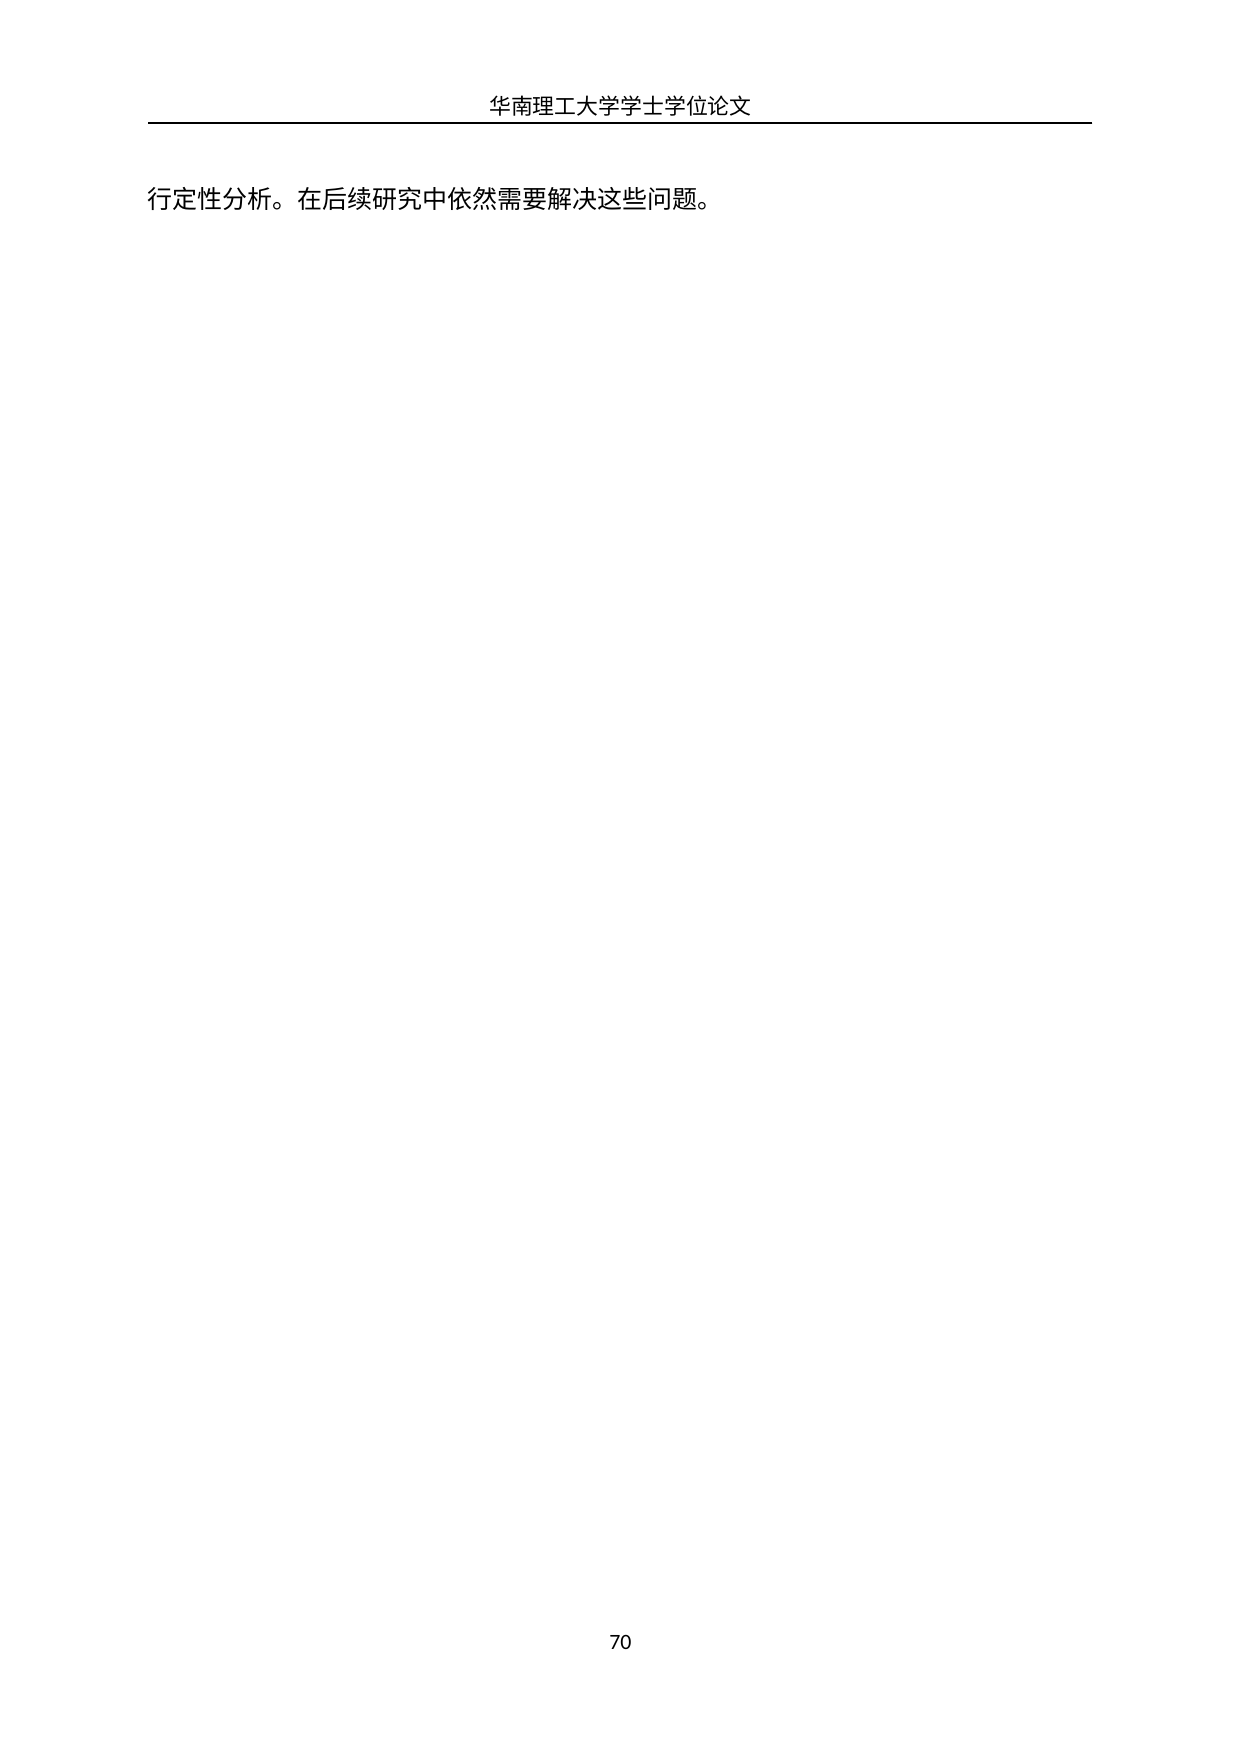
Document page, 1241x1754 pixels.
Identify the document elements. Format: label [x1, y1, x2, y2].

text [148, 164, 1092, 232]
